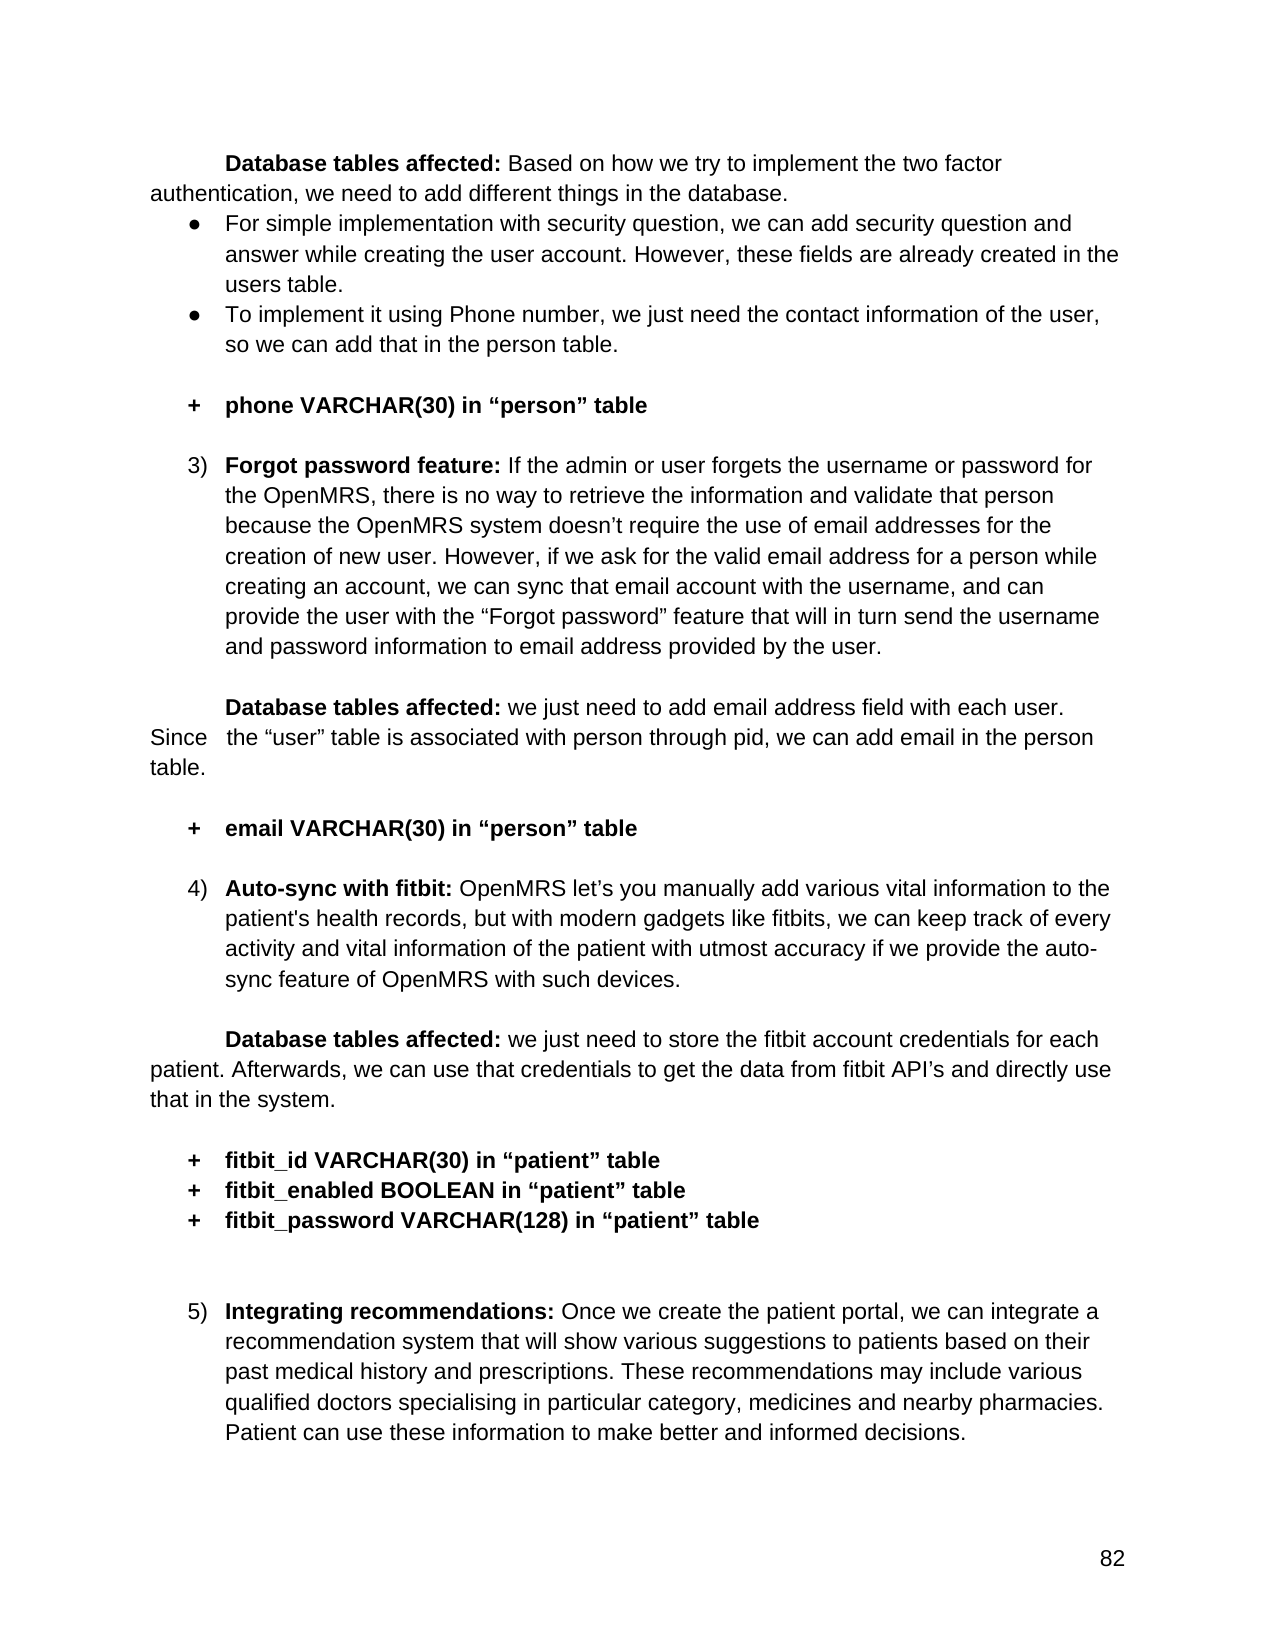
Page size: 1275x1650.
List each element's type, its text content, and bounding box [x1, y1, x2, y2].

list For simple implementation with security question, we can add security question and answer while creating the user account. However, these fields are already created in the users table. [187, 210, 1125, 297]
list Auto-sync with fitbit: OpenMRS let’s you manually add various vital information to the patient's health records, but with modern gadgets like fitbits, we can keep track of every activity and vital information of the patient with utmost accuracy if we provide the auto-sync feature of OpenMRS with such devices. [187, 875, 1125, 992]
list Integrating recommendations: Once we create the patient portal, we can integrate a recommendation system that will show various suggestions to patients based on their past medical history and prescriptions. These recommendations may include various qualified doctors specialising in particular category, medicines and nearby pharmacies. Patient can use these information to make better and informed decisions. [187, 1298, 1125, 1445]
list fitbit_password VARCHAR(128) in “patient” table [187, 1207, 1125, 1234]
list fitbit_enabled BOOLEAN in “patient” table [187, 1177, 1125, 1203]
list email VARCHAR(30) in “person” table [187, 814, 1125, 841]
list phone VARCHAR(30) in “person” table [187, 392, 1125, 418]
text Database tables affected: we just need to store the fitbit account credentials for each patient. Afterwards, we can use that credentials to get the data from fitbit API’s and directly use that in the system. [150, 1026, 1125, 1113]
list fitbit_id VARCHAR(30) in “patient” table [187, 1147, 1125, 1173]
text Database tables affected: Based on how we try to implement the two factor authentication, we need to add different things in the database. [150, 150, 1125, 207]
text Database tables affected: we just need to add email address field with each user. Since the “user” table is associated with person through pid, we can add email in the person table. [150, 694, 1125, 781]
list To implement it using Phone number, we just need the contact information of the user, so we can add that in the person table. [187, 301, 1125, 358]
list Forgot password feature: If the admin or user forgets the username or password for the OpenMRS, there is no way to retrieve the information and validate that person because the OpenMRS system doesn’t require the use of email addresses for the creation of new user. However, if we ask for the valid email address for a person while creating an account, we can sync that email account with the username, and can provide the user with the “Forgot password” feature that will in turn send the username and password information to email address provided by the user. [187, 452, 1125, 660]
